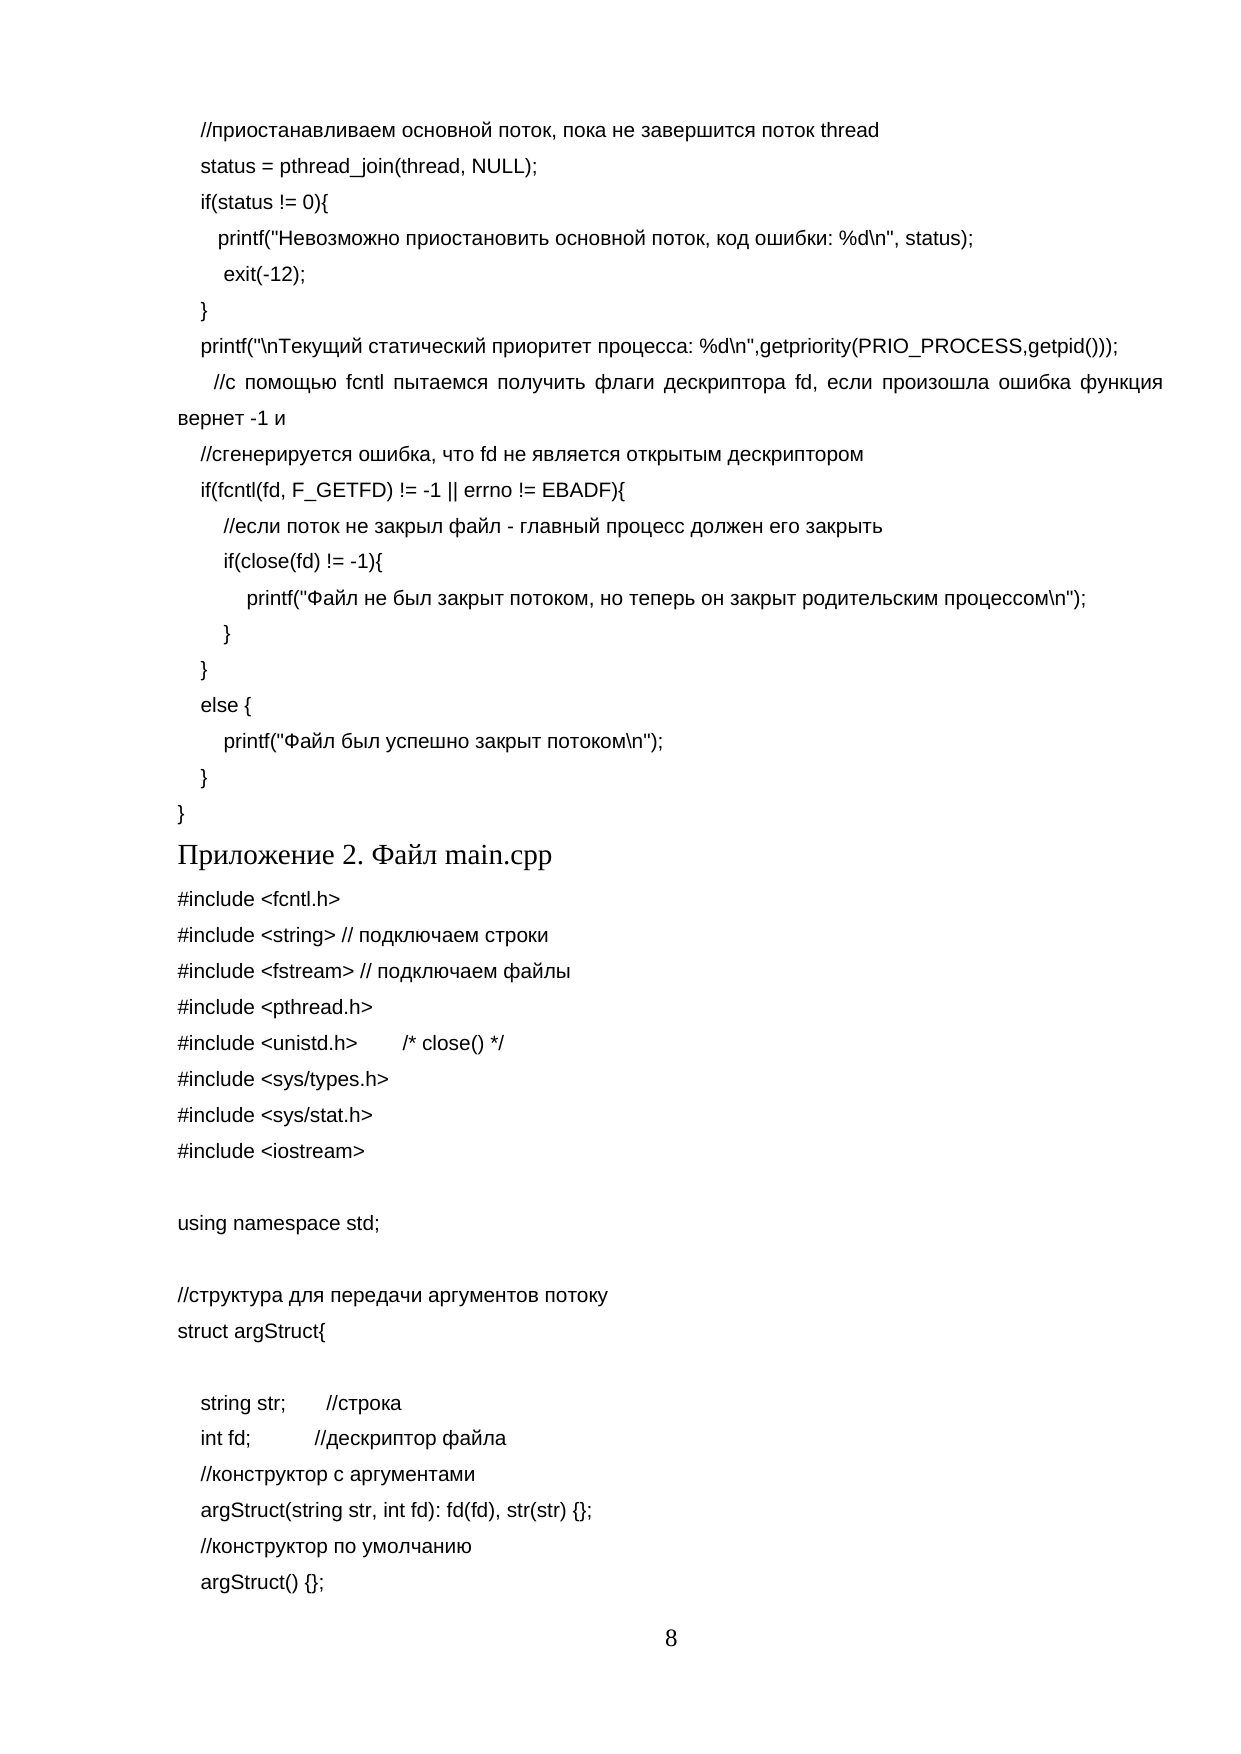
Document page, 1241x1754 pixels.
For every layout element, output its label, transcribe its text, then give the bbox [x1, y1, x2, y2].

text else { [177, 693, 1164, 717]
text using namespace std; [177, 1211, 1164, 1234]
text } [177, 298, 1164, 322]
text #include <fcntl.h> [177, 887, 1164, 911]
text #include <pthread.h> [177, 995, 1164, 1019]
text } [177, 621, 1164, 645]
text #include <iostream> [177, 1139, 1164, 1163]
text //сгенерируется ошибка, что fd не является открытым дескриптором [177, 442, 1164, 466]
text #include <unistd.h> /* close() */ [177, 1031, 1164, 1055]
text exit(-12); [177, 262, 1164, 286]
text //конструктор по умолчанию [177, 1534, 1164, 1558]
text status = pthread_join(thread, NULL); [177, 154, 1164, 178]
text argStruct() {}; [177, 1570, 1164, 1594]
text } [177, 801, 1164, 825]
text struct argStruct{ [177, 1318, 1164, 1342]
text } [177, 765, 1164, 789]
text #include <string> // подключаем строки [177, 923, 1164, 947]
text //с помощью fcntl пытаемся получить флаги дескриптора fd, если произошла ошибка функция вернет -1 и [177, 370, 1164, 429]
text if(status != 0){ [177, 190, 1164, 214]
text #include <fstream> // подключаем файлы [177, 959, 1164, 983]
text //если поток не закрыл файл - главный процесс должен его закрыть [177, 513, 1164, 537]
text #include <sys/types.h> [177, 1067, 1164, 1091]
text string str; //строка [177, 1390, 1164, 1414]
text } [177, 657, 1164, 681]
text printf("\nТекущий статический приоритет процесса: %d\n",getpriority(PRIO_PROCESS,getpid())); [177, 334, 1164, 358]
text if(fcntl(fd, F_GETFD) != -1 || errno != EBADF){ [177, 477, 1164, 501]
text if(close(fd) != -1){ [177, 549, 1164, 573]
text argStruct(string str, int fd): fd(fd), str(str) {}; [177, 1498, 1164, 1522]
text //приостанавливаем основной поток, пока не завершится поток thread [177, 118, 1164, 142]
text printf("Невозможно приостановить основной поток, код ошибки: %d\n", status); [177, 226, 1164, 250]
text int fd; //дескриптор файла [177, 1426, 1164, 1450]
text printf("Файл не был закрыт потоком, но теперь он закрыт родительским процессом\n"); [177, 585, 1164, 609]
text printf("Файл был успешно закрыт потоком\n"); [177, 729, 1164, 753]
text //конструктор с аргументами [177, 1462, 1164, 1486]
text Приложение 2. Файл main.cpp [177, 837, 1164, 870]
text #include <sys/stat.h> [177, 1103, 1164, 1127]
text //структура для передачи аргументов потоку [177, 1282, 1164, 1306]
